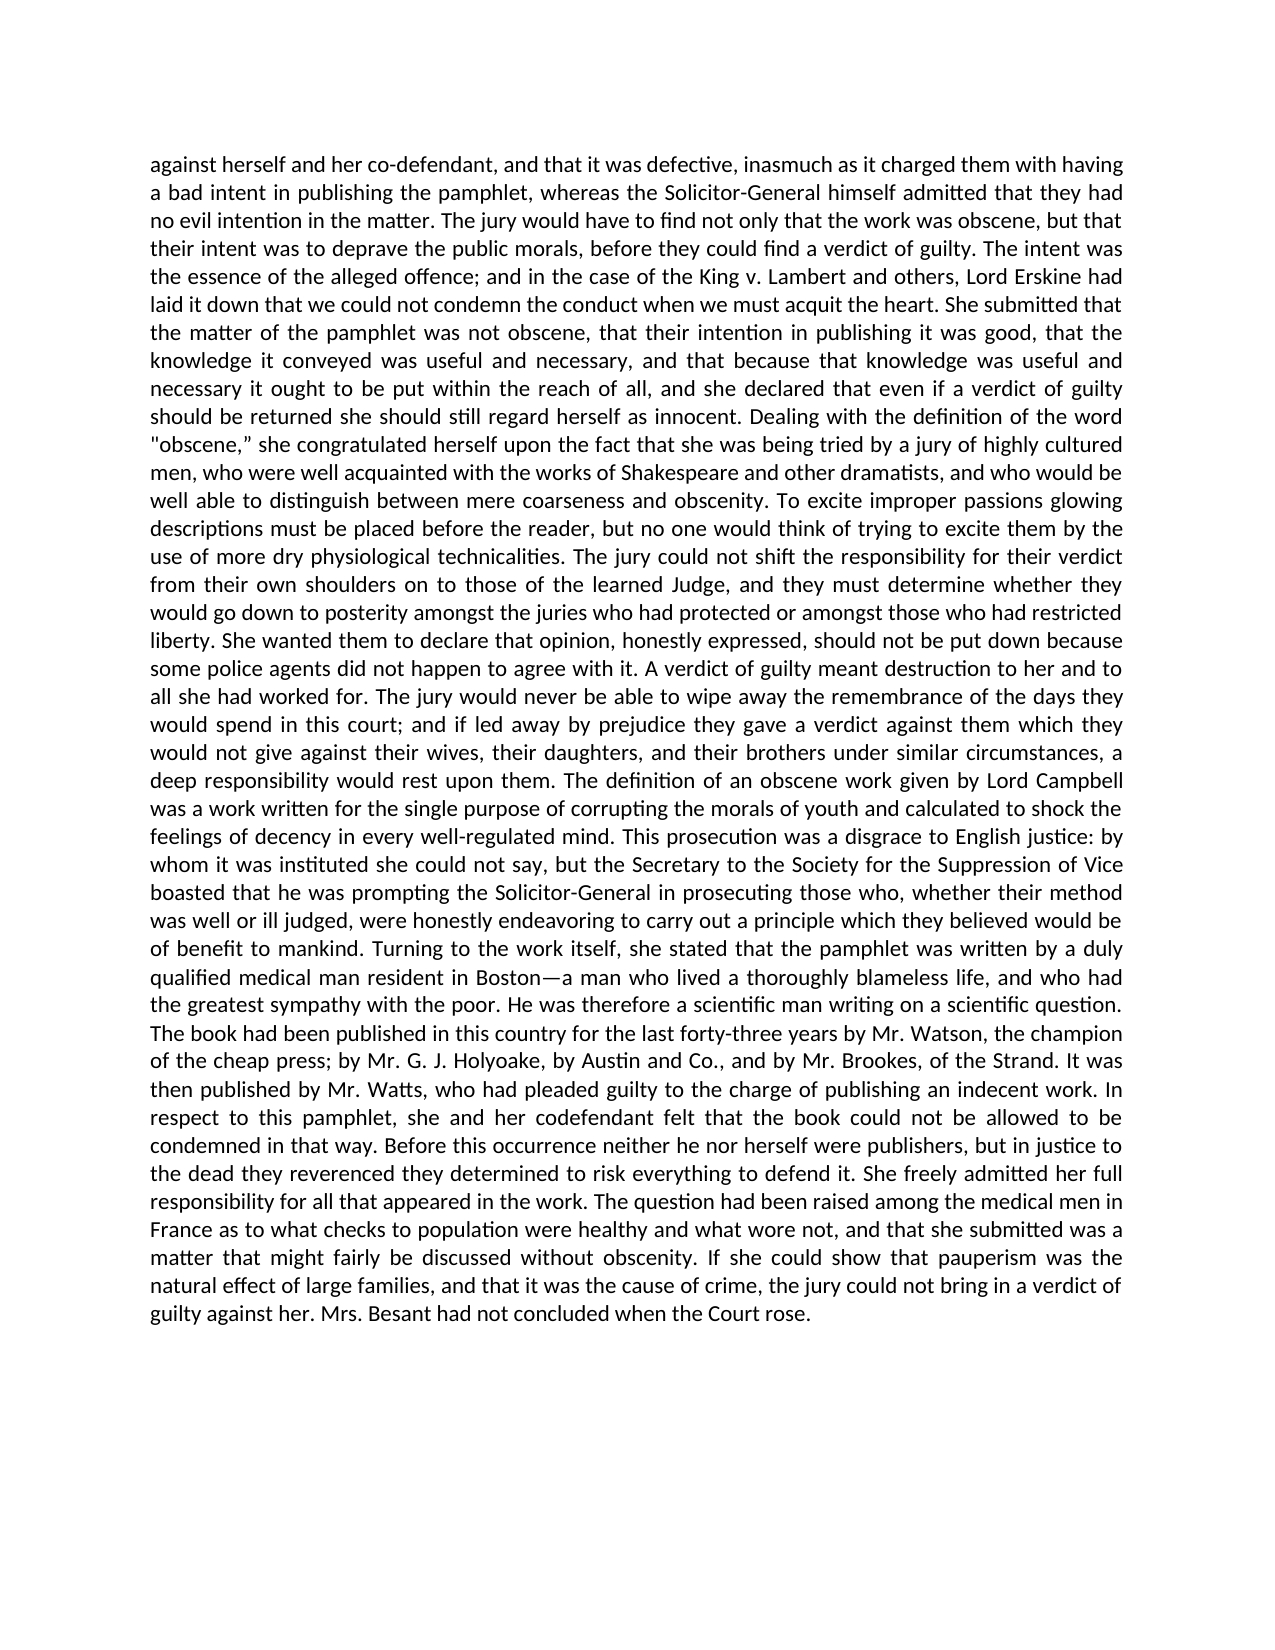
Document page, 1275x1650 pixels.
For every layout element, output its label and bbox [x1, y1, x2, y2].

text [150, 150, 1125, 1327]
